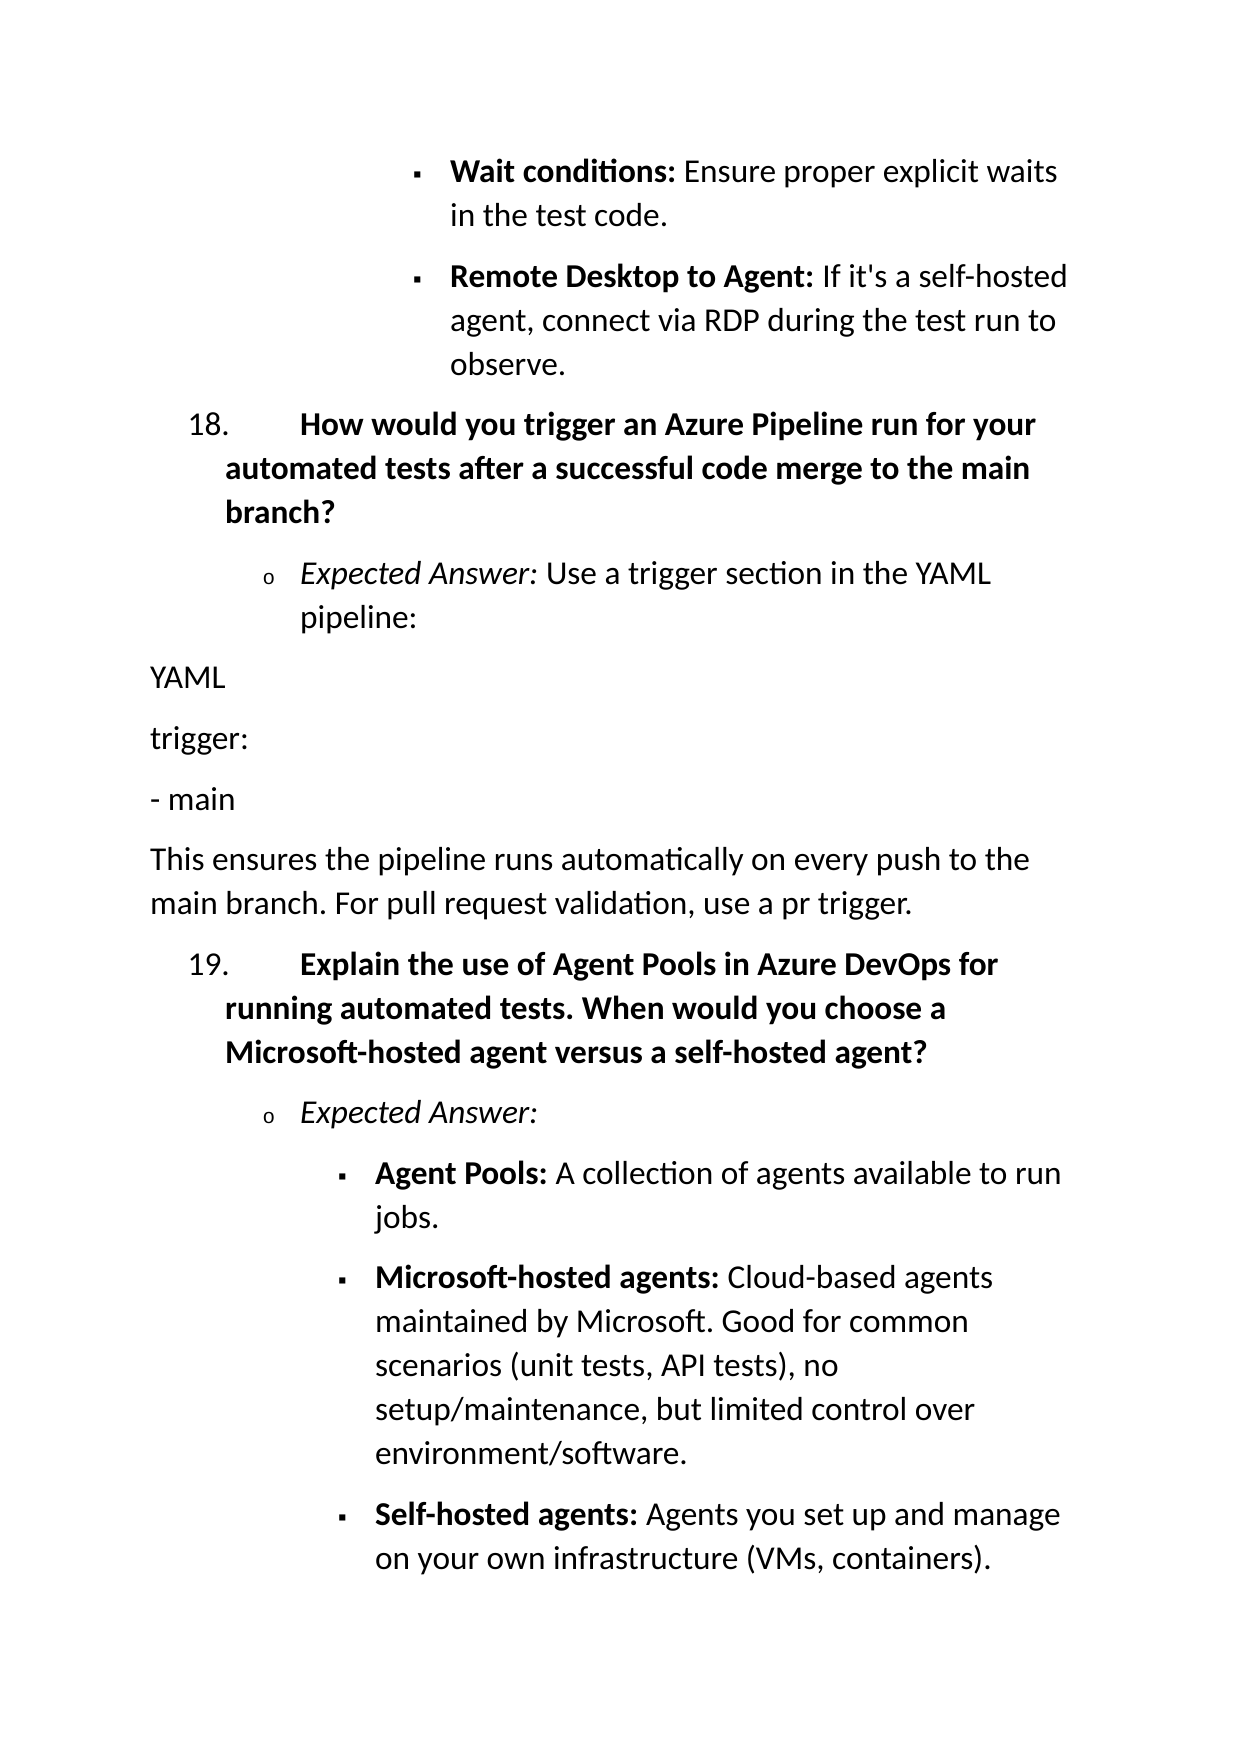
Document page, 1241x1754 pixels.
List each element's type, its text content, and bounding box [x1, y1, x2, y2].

text This ensures the pipeline runs automatically on every push to the main branch. For pull request validation, use a pr trigger. [150, 838, 1090, 923]
list Expected Answer: Use a trigger section in the YAML pipeline: [262, 552, 1090, 636]
list Expected Answer: [262, 1091, 1090, 1132]
list Microsoft-hosted agents: Cloud-based agents maintained by Microsoft. Good for common scenarios (unit tests, API tests), no setup/maintenance, but limited control over environment/software. [337, 1256, 1090, 1473]
list Wait conditions: Ensure proper explicit waits in the test code. [412, 150, 1090, 235]
list Agent Pools: A collection of agents available to run jobs. [337, 1152, 1090, 1237]
list How would you trigger an Azure Pipeline run for your automated tests after a successful code merge to the main branch? [187, 403, 1090, 532]
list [337, 1493, 1090, 1578]
text YAML [150, 656, 1090, 697]
list Remote Desktop to Agent: If it's a self-hosted agent, connect via RDP during the test run to observe. [412, 254, 1090, 383]
list Explain the use of Agent Pools in Azure DevOps for running automated tests. When would you choose a Microsoft-hosted agent versus a self-hosted agent? [187, 943, 1090, 1071]
text - main [150, 777, 1090, 818]
text trigger: [150, 717, 1090, 758]
